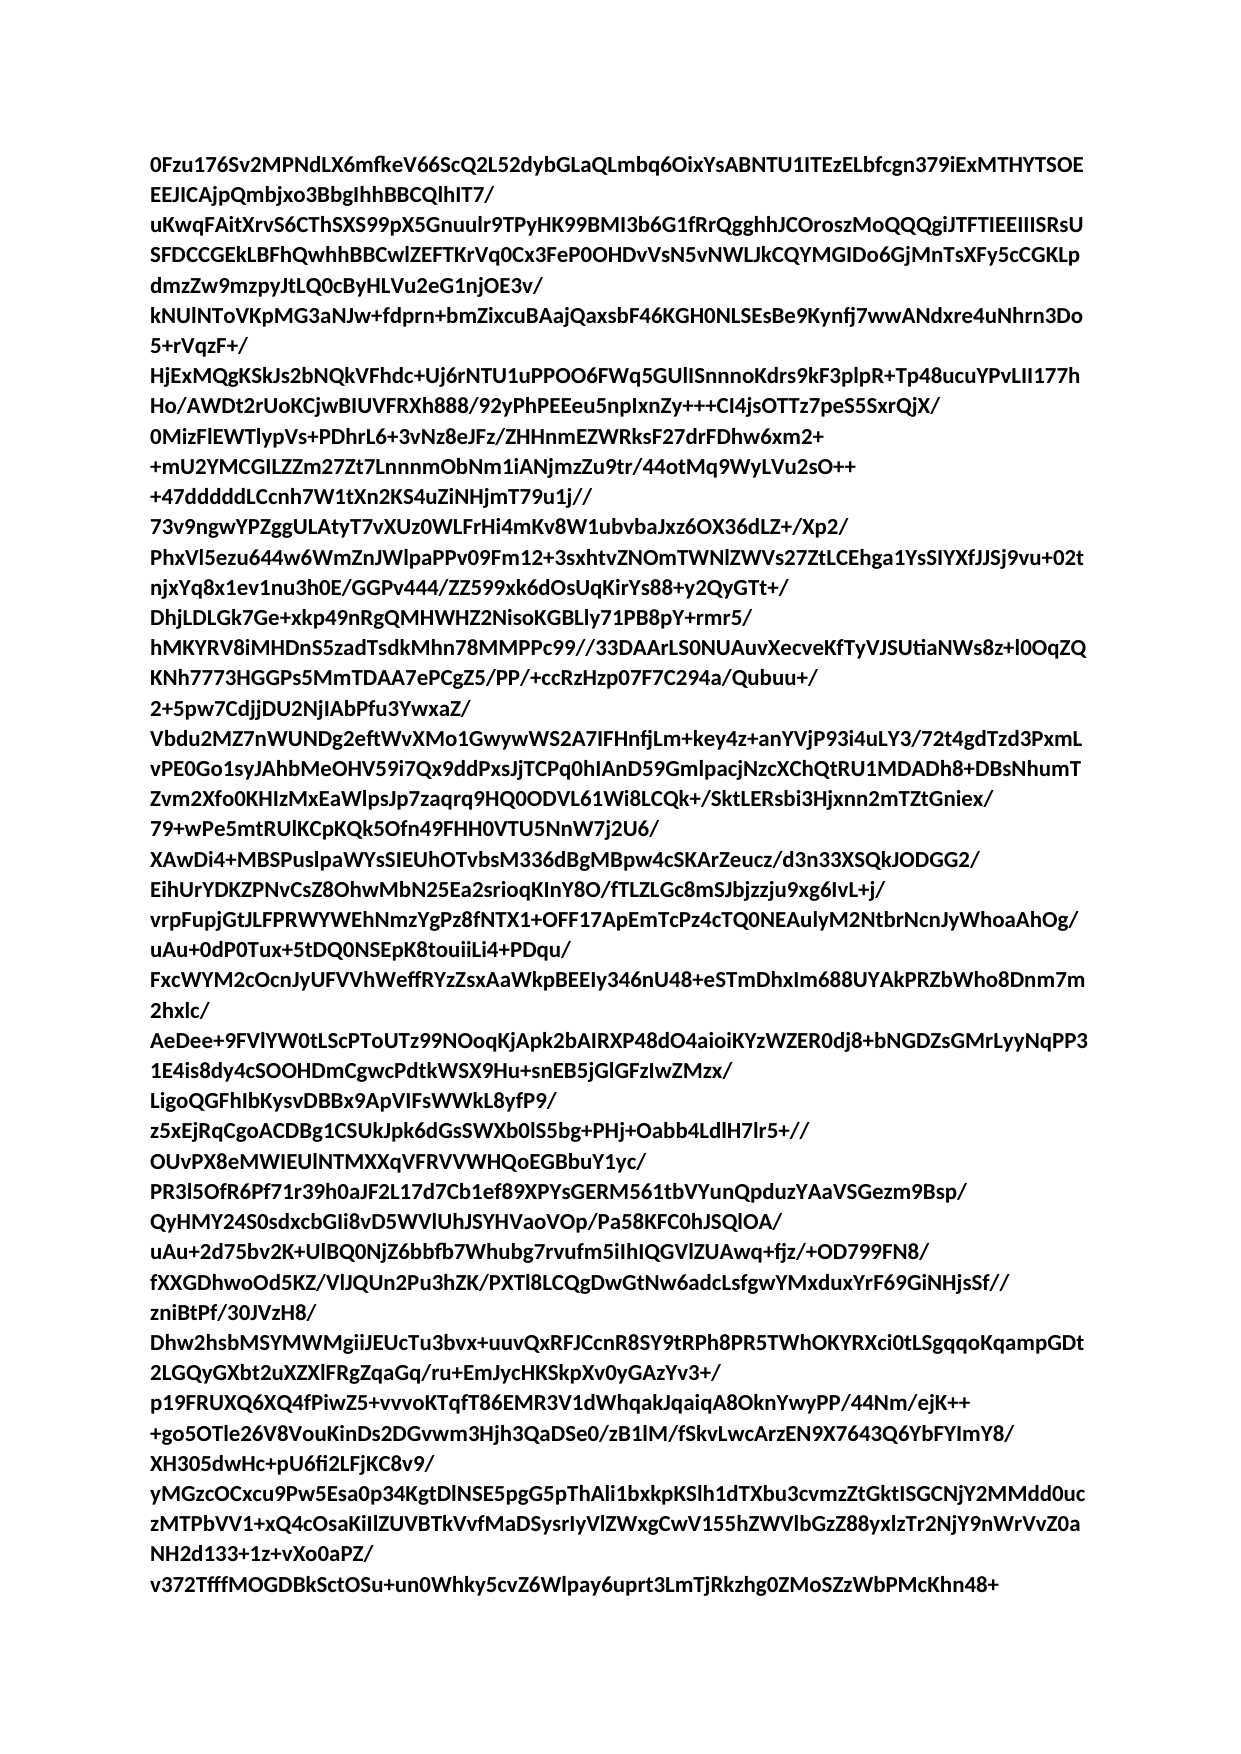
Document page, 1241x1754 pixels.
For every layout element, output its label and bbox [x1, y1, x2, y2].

text [150, 150, 1090, 1598]
